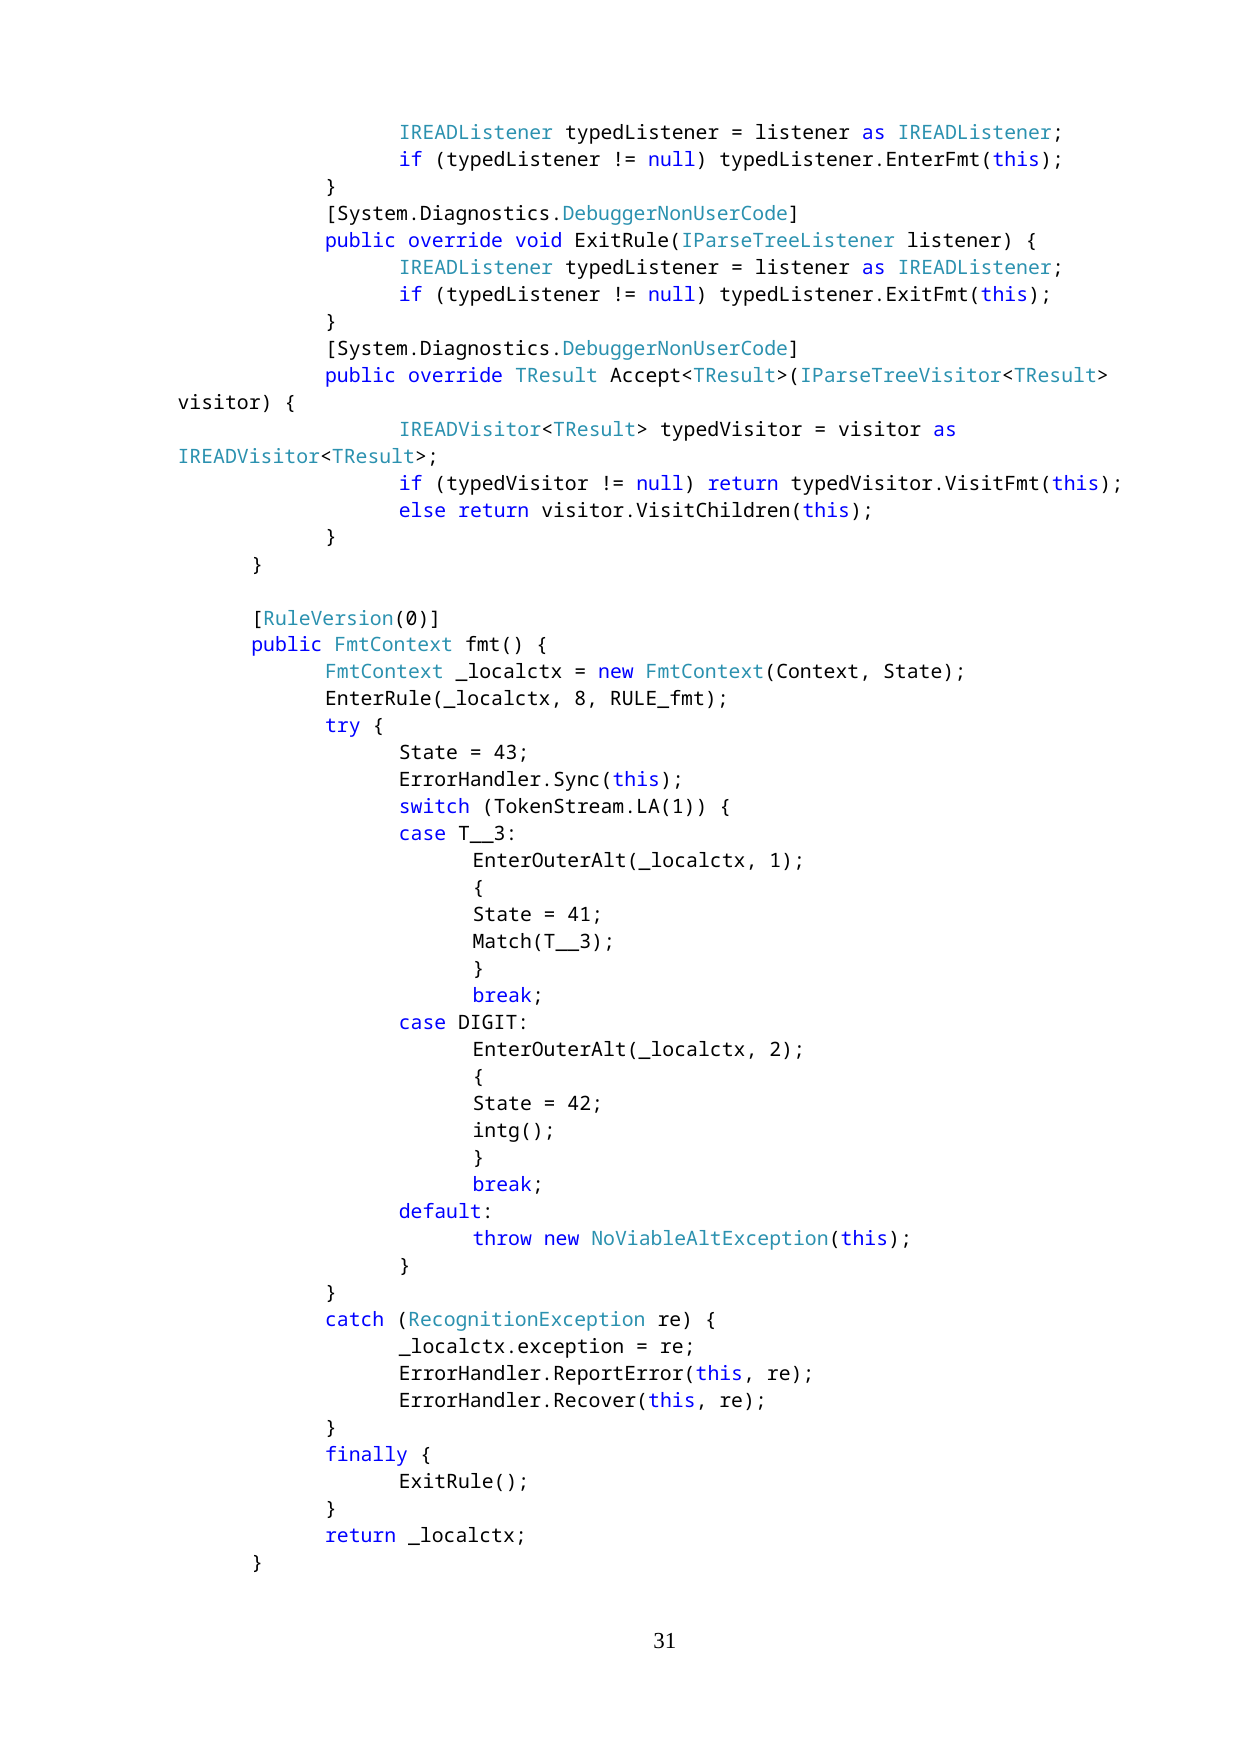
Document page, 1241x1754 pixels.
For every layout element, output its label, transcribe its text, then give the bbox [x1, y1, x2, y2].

text } [177, 307, 1152, 334]
text } [177, 1413, 1152, 1440]
text default: [177, 1197, 1152, 1224]
text case DIGIT: [177, 1008, 1152, 1035]
text } [177, 1251, 1152, 1278]
text if (typedVisitor != null) return typedVisitor.VisitFmt(this); [177, 469, 1152, 496]
text return _localctx; [177, 1521, 1152, 1548]
text EnterRule(_localctx, 8, RULE_fmt); [177, 685, 1152, 712]
text ErrorHandler.Sync(this); [177, 766, 1152, 793]
text FmtContext _localctx = new FmtContext(Context, State); [177, 658, 1152, 685]
text ErrorHandler.Recover(this, re); [177, 1386, 1152, 1413]
text if (typedListener != null) typedListener.EnterFmt(this); [177, 145, 1152, 172]
text } [177, 1548, 1152, 1575]
text finally { [177, 1440, 1152, 1467]
text IREADListener typedListener = listener as IREADListener; [177, 253, 1152, 280]
text case T__3: [177, 819, 1152, 847]
text { [177, 1062, 1152, 1089]
text if (typedListener != null) typedListener.ExitFmt(this); [177, 280, 1152, 307]
text State = 42; [177, 1089, 1152, 1116]
text ExitRule(); [177, 1467, 1152, 1494]
text State = 41; [177, 901, 1152, 927]
text public override TResult Accept<TResult>(IParseTreeVisitor<TResult> visitor) { [177, 361, 1152, 415]
text } [177, 1143, 1152, 1170]
text } [177, 523, 1152, 550]
text } [177, 954, 1152, 981]
text State = 43; [177, 739, 1152, 766]
text else return visitor.VisitChildren(this); [177, 496, 1152, 523]
text switch (TokenStream.LA(1)) { [177, 793, 1152, 819]
text public FmtContext fmt() { [177, 631, 1152, 658]
text ErrorHandler.ReportError(this, re); [177, 1359, 1152, 1386]
text throw new NoViableAltException(this); [177, 1224, 1152, 1251]
text intg(); [177, 1116, 1152, 1143]
text catch (RecognitionException re) { [177, 1305, 1152, 1332]
text } [177, 550, 1152, 577]
text try { [177, 712, 1152, 739]
text IREADVisitor<TResult> typedVisitor = visitor as IREADVisitor<TResult>; [177, 415, 1152, 469]
text IREADListener typedListener = listener as IREADListener; [177, 118, 1152, 145]
text break; [177, 1170, 1152, 1197]
text } [177, 172, 1152, 199]
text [177, 199, 1152, 226]
text } [177, 1494, 1152, 1521]
text [RuleVersion(0)] [177, 604, 1152, 631]
text [System.Diagnostics.DebuggerNonUserCode] [177, 334, 1152, 361]
text _localctx.exception = re; [177, 1332, 1152, 1359]
text { [177, 873, 1152, 901]
text break; [177, 981, 1152, 1008]
text EnterOuterAlt(_localctx, 2); [177, 1035, 1152, 1062]
text } [177, 1278, 1152, 1305]
text public override void ExitRule(IParseTreeListener listener) { [177, 226, 1152, 253]
text Match(T__3); [177, 927, 1152, 954]
text EnterOuterAlt(_localctx, 1); [177, 847, 1152, 873]
